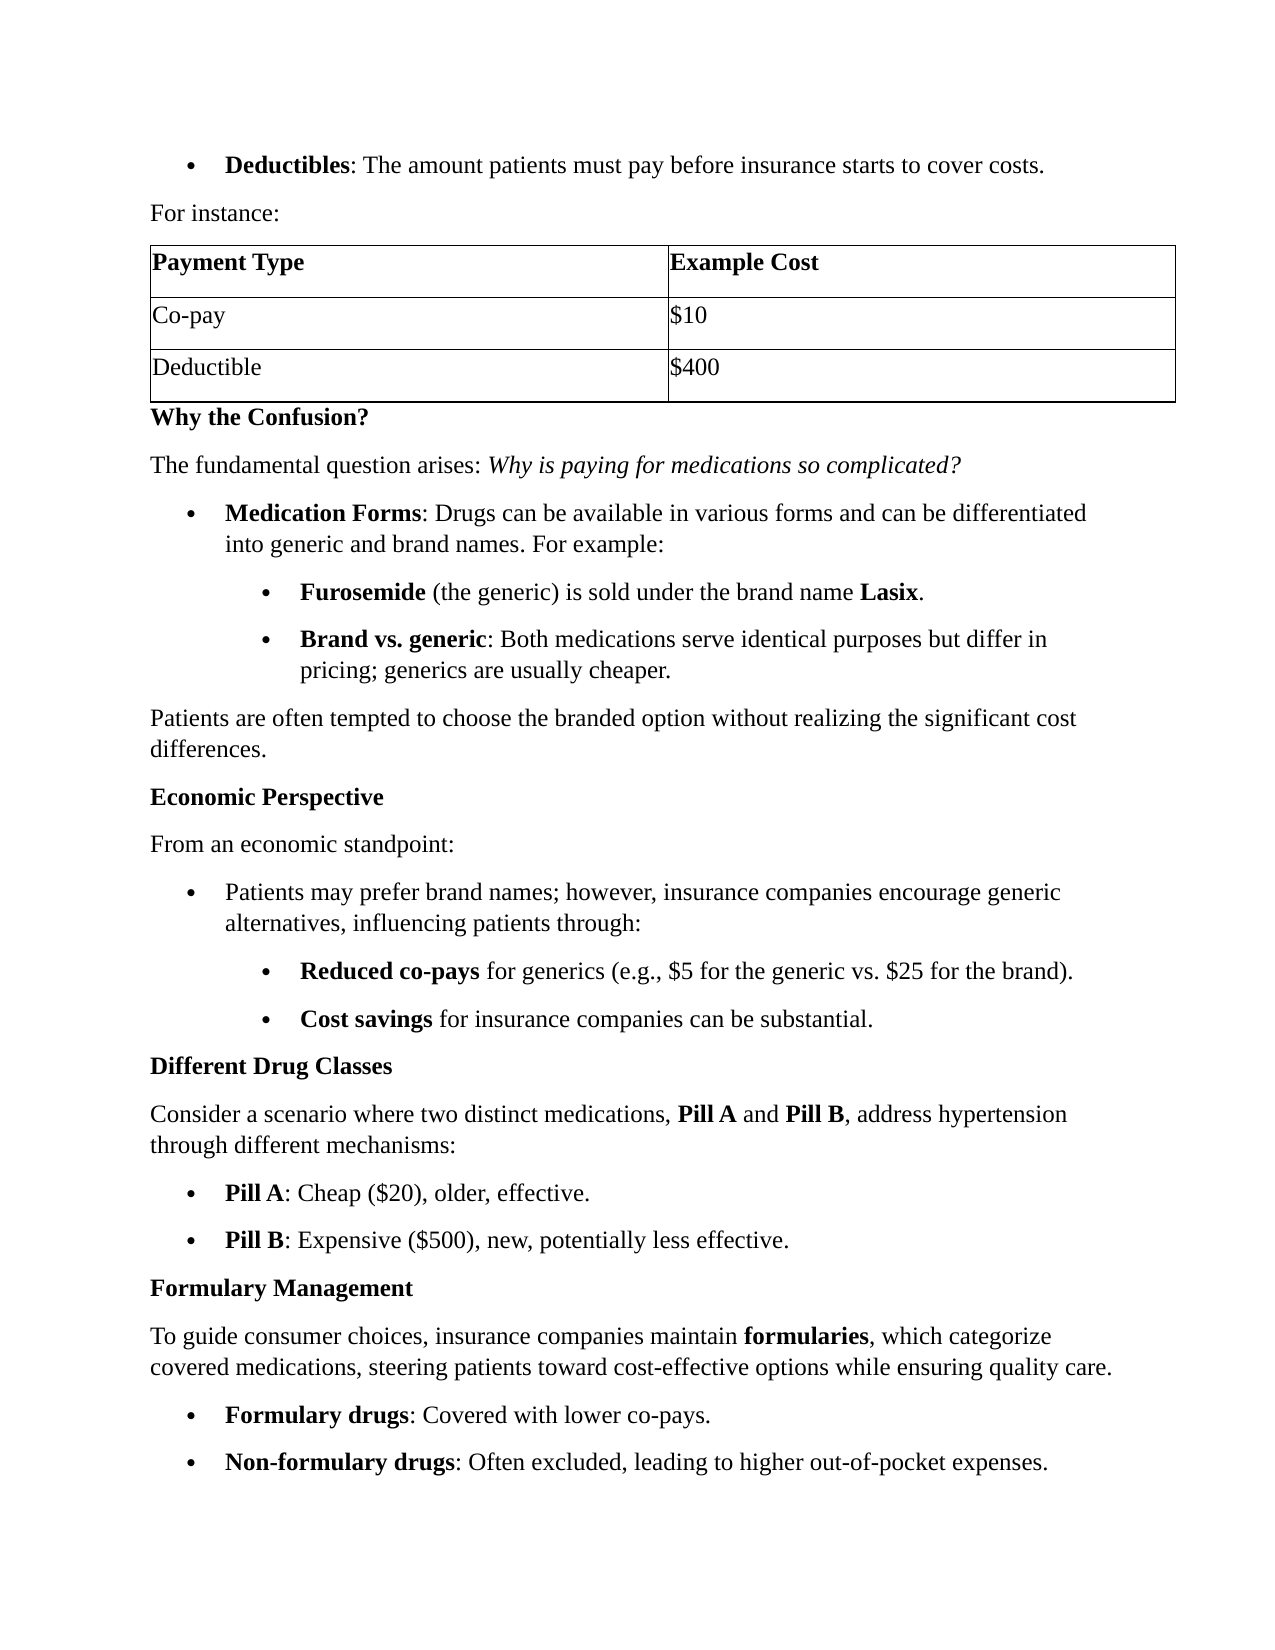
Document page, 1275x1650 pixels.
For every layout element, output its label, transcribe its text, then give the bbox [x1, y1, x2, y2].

list Medication Forms: Drugs can be available in various forms and can be differentiated into generic and brand names. For example: [187, 498, 1125, 558]
text Formulary Management [150, 1273, 1125, 1302]
text To guide consumer choices, insurance companies maintain formularies, which categorize covered medications, steering patients toward cost-effective options while ensuring quality care. [150, 1321, 1125, 1381]
list Pill B: Expensive ($500), new, potentially less effective. [187, 1226, 1125, 1254]
text The fundamental question arises: Why is paying for medications so complicated? [150, 450, 1125, 479]
list Furosemide (the generic) is sold under the brand name Lasix. [262, 577, 1125, 605]
text Patients are often tempted to choose the branded option without realizing the significant cost differences. [150, 703, 1125, 763]
text Consider a scenario where two distinct medications, Pill A and Pill B, address hypertension through different mechanisms: [150, 1099, 1125, 1159]
table_header Payment Type [151, 246, 668, 297]
list Deductibles: The amount patients must pay before insurance starts to cover costs. [187, 150, 1125, 179]
list Cost savings for insurance companies can be substantial. [262, 1004, 1125, 1032]
list Brand vs. generic: Both medications serve identical purposes but differ in pricing; generics are usually cheaper. [262, 624, 1125, 684]
list Pill A: Cheap ($20), older, effective. [187, 1178, 1125, 1207]
list Non-formulary drugs: Often excluded, leading to higher out-of-pocket expenses. [187, 1447, 1125, 1476]
table_header Example Cost [669, 246, 1175, 297]
list Formulary drugs: Covered with lower co-pays. [187, 1400, 1125, 1428]
list Patients may prefer brand names; however, insurance companies encourage generic alternatives, influencing patients through: [187, 877, 1125, 937]
table_cell $10 [669, 298, 1175, 349]
text Economic Perspective [150, 782, 1125, 811]
list Reduced co-pays for generics (e.g., $5 for the generic vs. $25 for the brand). [262, 956, 1125, 985]
text Different Drug Classes [150, 1051, 1125, 1080]
table_cell Deductible [151, 350, 668, 401]
text Why the Confusion? [150, 403, 1125, 431]
text For instance: [150, 198, 1125, 226]
table_cell $400 [669, 350, 1175, 401]
table_cell Co-pay [151, 298, 668, 349]
text From an economic standpoint: [150, 829, 1125, 858]
